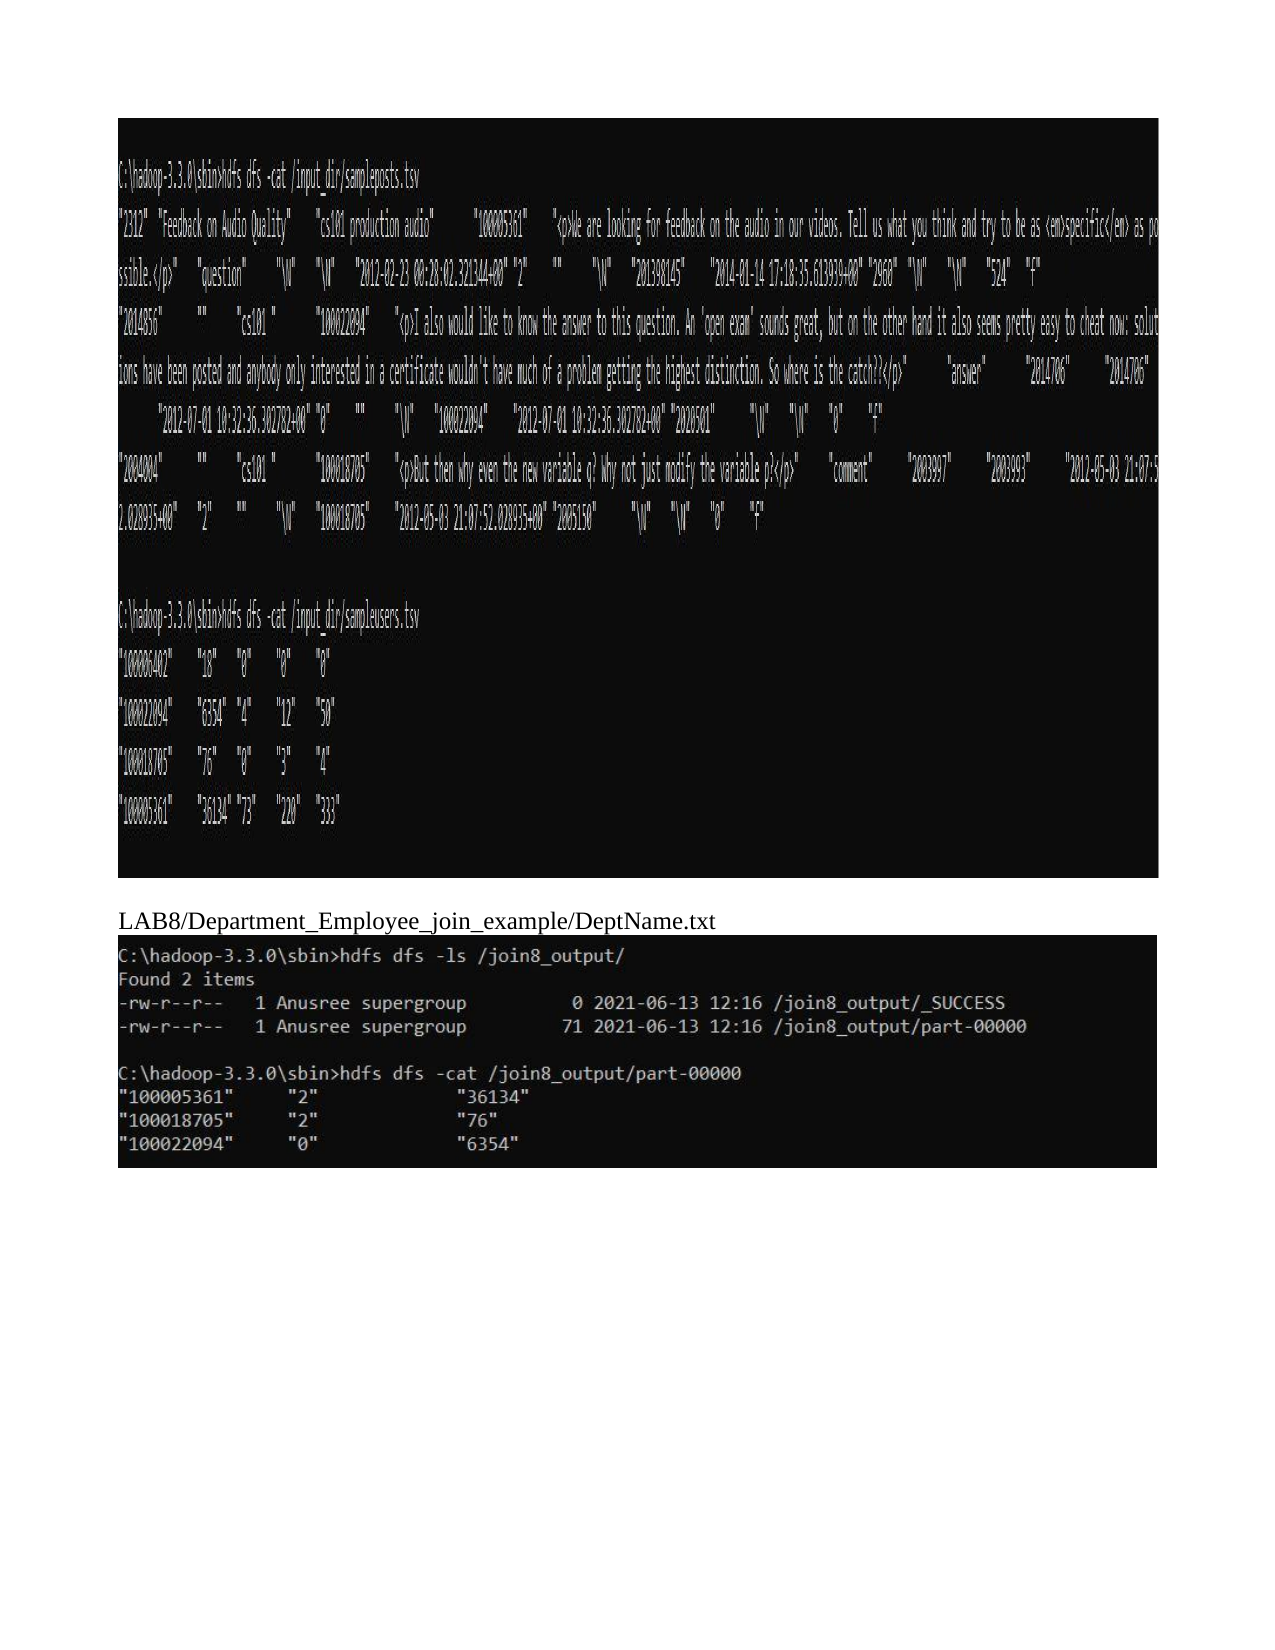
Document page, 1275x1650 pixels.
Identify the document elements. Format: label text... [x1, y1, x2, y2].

picture [118, 118, 1159, 878]
picture [118, 935, 1157, 1168]
text LAB8/Department_Employee_join_example/DeptName.txt [118, 906, 1157, 935]
